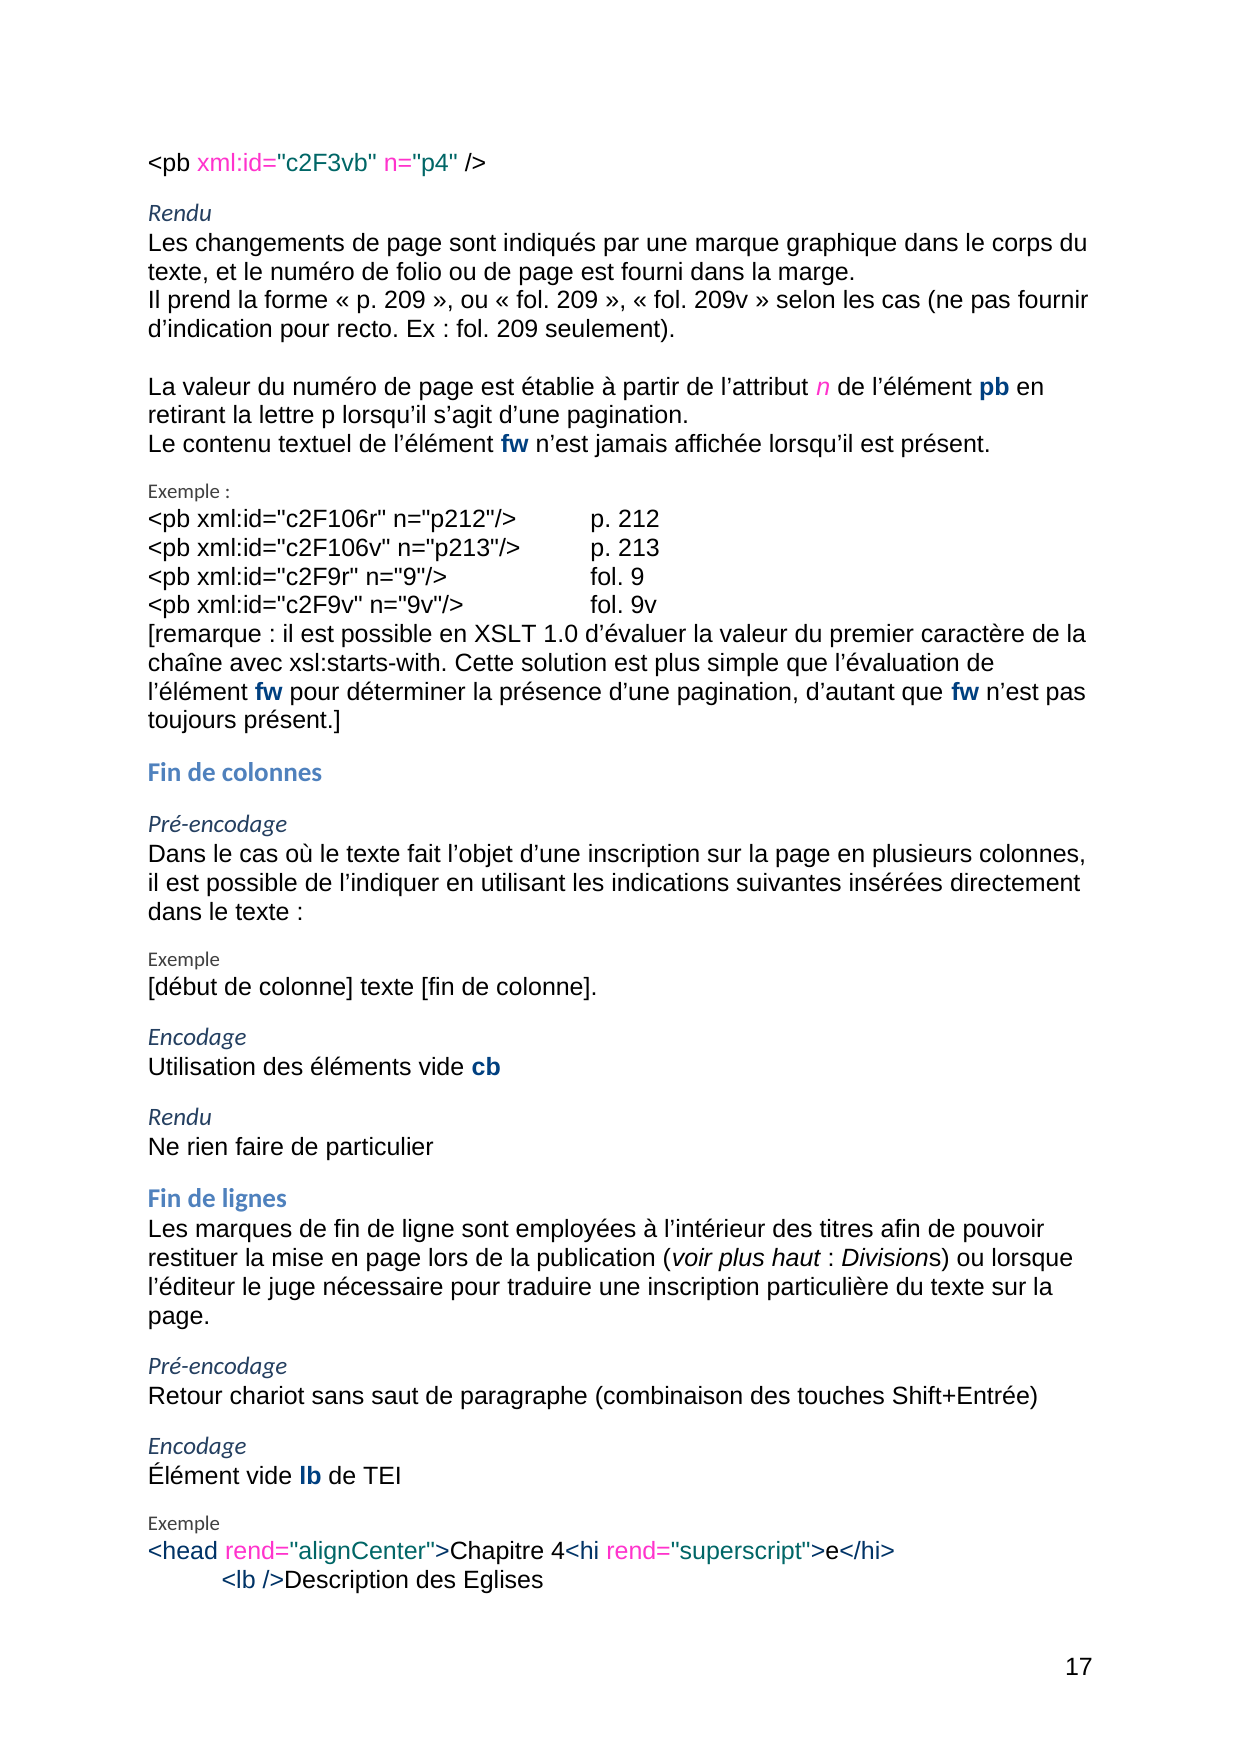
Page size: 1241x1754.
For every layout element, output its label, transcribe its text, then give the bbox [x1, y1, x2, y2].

text Utilisation des éléments vide cb [148, 1052, 1093, 1081]
text Retour chariot sans saut de paragraphe (combinaison des touches Shift+Entrée) [148, 1381, 1093, 1409]
text <pb xml:id="c2F3vb" n="p4" /> [148, 148, 1093, 176]
text <pb xml:id="c2F106r" n="p212"/> p. 212 [148, 504, 1093, 533]
subtitle Exemple [148, 946, 1093, 972]
text <head rend="alignCenter">Chapitre 4<hi rend="superscript">e</hi> [148, 1536, 1093, 1565]
text Élément vide lb de TEI [148, 1461, 1093, 1490]
subtitle Rendu [148, 1101, 1093, 1132]
text Les changements de page sont indiqués par une marque graphique dans le corps du texte, et le numéro de folio ou de page est fourni dans la marge. [148, 228, 1093, 285]
subtitle Rendu [148, 197, 1093, 228]
subtitle Encodage [148, 1430, 1093, 1461]
text <pb xml:id="c2F9r" n="9"/> fol. 9 [148, 561, 1093, 590]
subtitle Fin de lignes [148, 1181, 1093, 1214]
text Dans le cas où le texte fait l’objet d’une inscription sur la page en plusieurs colonnes, il est possible de l’indiquer en utilisant les indications suivantes insérées directement dans le texte : [148, 839, 1093, 925]
text <lb />Description des Eglises [148, 1565, 1093, 1593]
subtitle Exemple : [148, 478, 1093, 504]
subtitle Fin de colonnes [148, 755, 1093, 788]
subtitle Exemple [148, 1511, 1093, 1536]
text Il prend la forme « p. 209 », ou « fol. 209 », « fol. 209v » selon les cas (ne pas fournir d’indication pour recto. Ex : fol. 209 seulement). [148, 285, 1093, 343]
text Les marques de fin de ligne sont employées à l’intérieur des titres afin de pouvoir restituer la mise en page lors de la publication (voir plus haut : Divisions) ou lorsque l’éditeur le juge nécessaire pour traduire une inscription particulière du texte sur la page. [148, 1214, 1093, 1329]
text La valeur du numéro de page est établie à partir de l’attribut n de l’élément pb en retirant la lettre p lorsqu’il s’agit d’une pagination. [148, 371, 1093, 429]
text <pb xml:id="c2F9v" n="9v"/> fol. 9v [148, 590, 1093, 619]
subtitle Pré-encodage [148, 809, 1093, 839]
text <pb xml:id="c2F106v" n="p213"/> p. 213 [148, 533, 1093, 561]
subtitle Encodage [148, 1021, 1093, 1052]
text [début de colonne] texte [fin de colonne]. [148, 972, 1093, 1000]
text [remarque : il est possible en XSLT 1.0 d’évaluer la valeur du premier caractère de la chaîne avec xsl:starts-with. Cette solution est plus simple que l’évaluation de l’élément fw pour déterminer la présence d’une pagination, d’autant que fw n’est pas toujours présent.] [148, 619, 1093, 734]
text Le contenu textuel de l’élément fw n’est jamais affichée lorsqu’il est présent. [148, 429, 1093, 458]
text Ne rien faire de particulier [148, 1132, 1093, 1161]
subtitle Pré-encodage [148, 1350, 1093, 1381]
